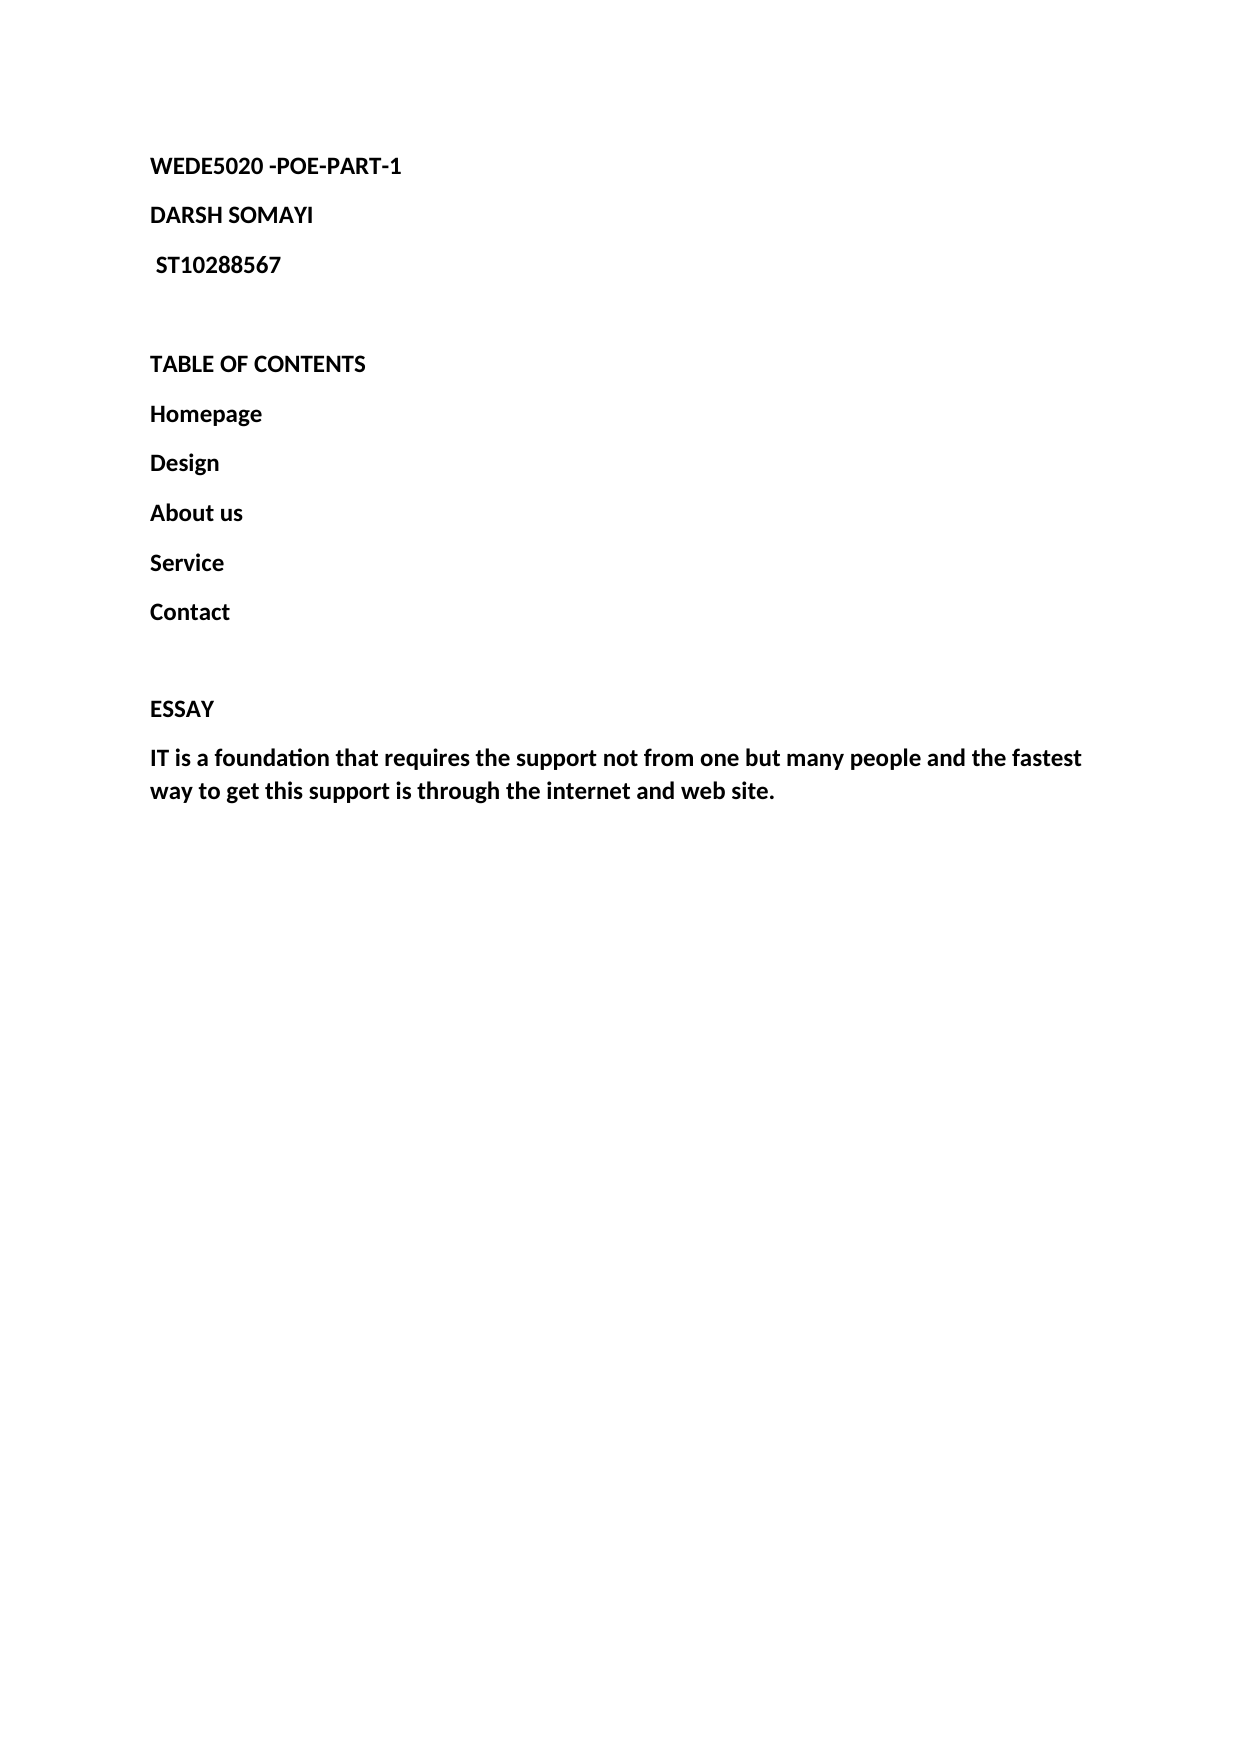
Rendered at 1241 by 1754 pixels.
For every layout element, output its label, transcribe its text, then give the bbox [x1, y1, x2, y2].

text Service [150, 547, 1090, 577]
text Design [150, 447, 1090, 478]
text DARSH SOMAYI [150, 199, 1090, 230]
text IT is a foundation that requires the support not from one but many people and the fastest way to get this support is through the internet and web site. [150, 742, 1090, 806]
text Contact [150, 596, 1090, 627]
text Homepage [150, 398, 1090, 428]
text ST10288567 [150, 249, 1090, 280]
text About us [150, 497, 1090, 528]
text TABLE OF CONTENTS [150, 348, 1090, 379]
text ESSAY [150, 693, 1090, 723]
text WEDE5020 -POE-PART-1 [150, 150, 1090, 181]
